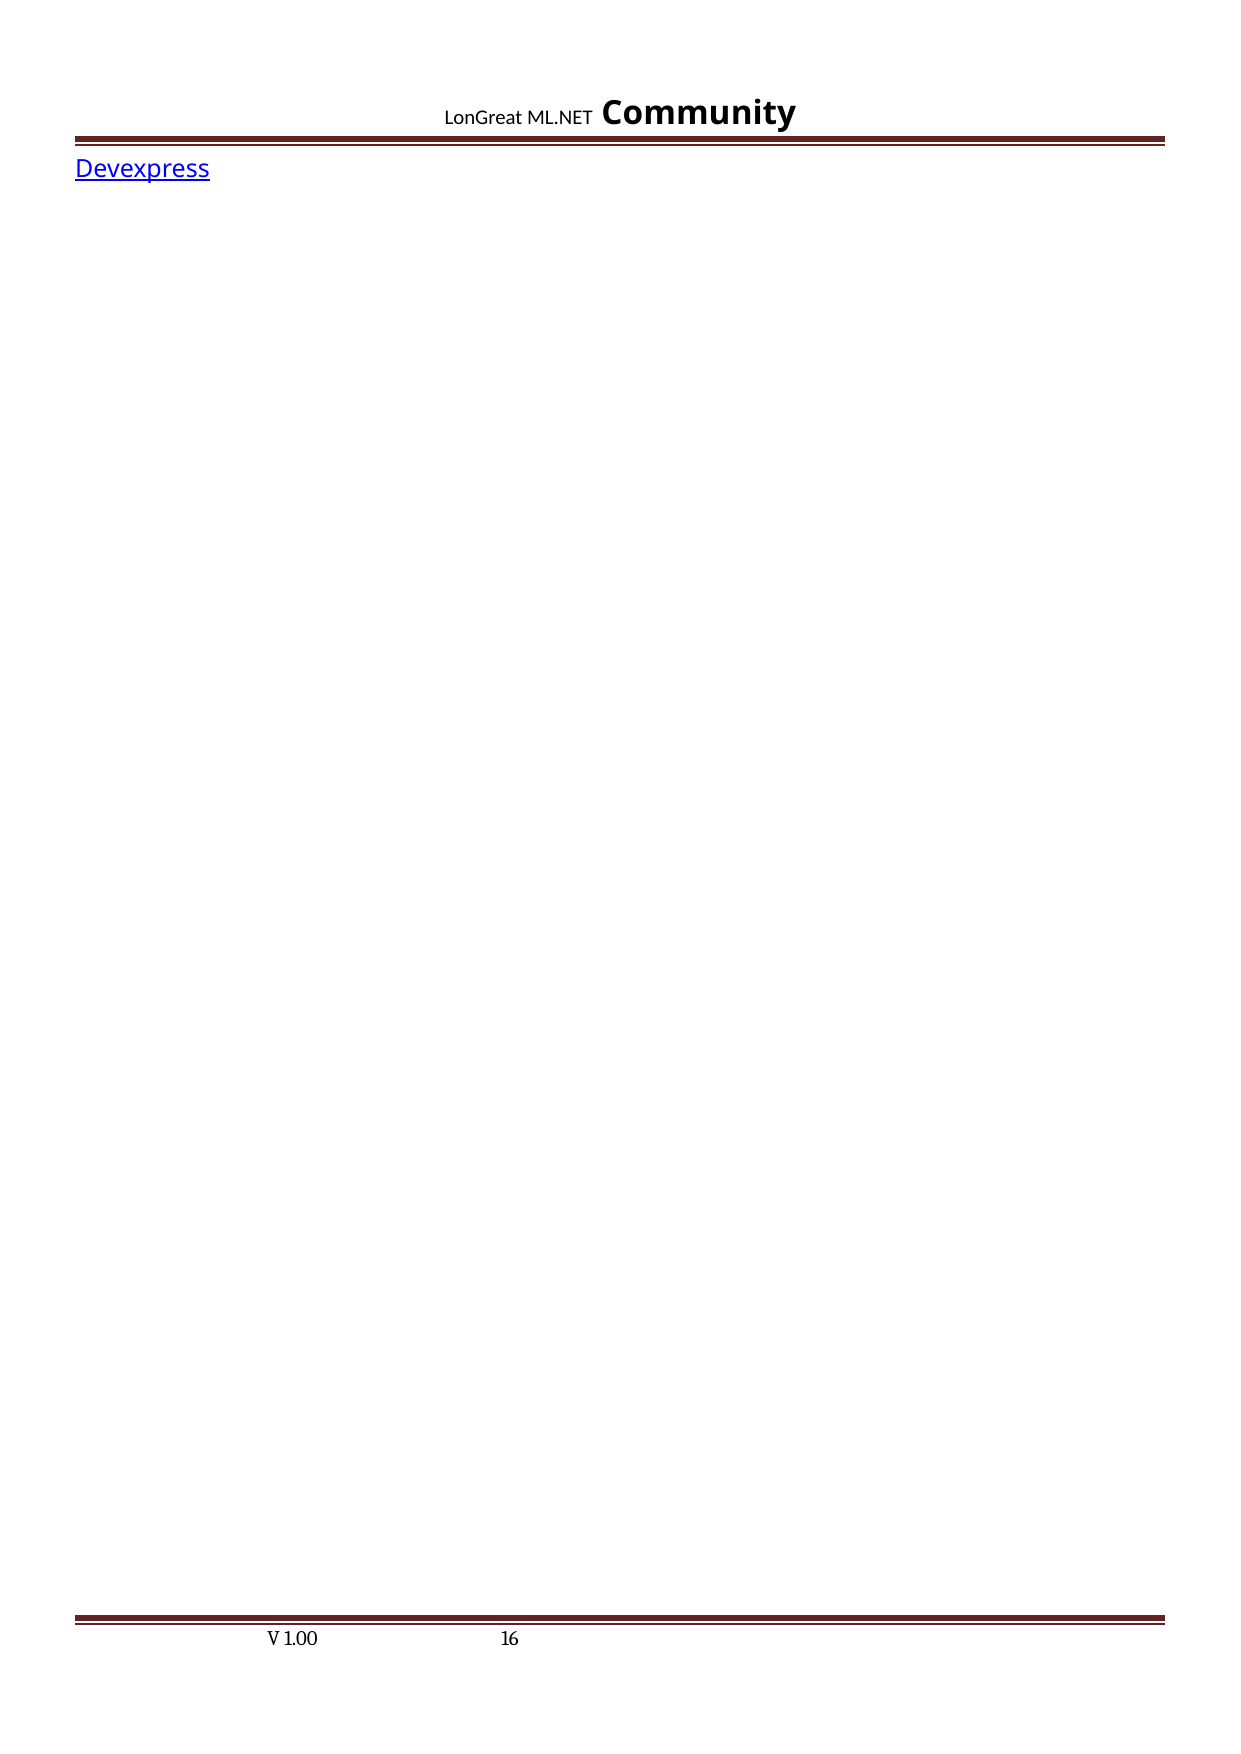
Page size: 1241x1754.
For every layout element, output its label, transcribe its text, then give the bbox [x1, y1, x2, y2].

text Devexpress [75, 149, 1165, 187]
